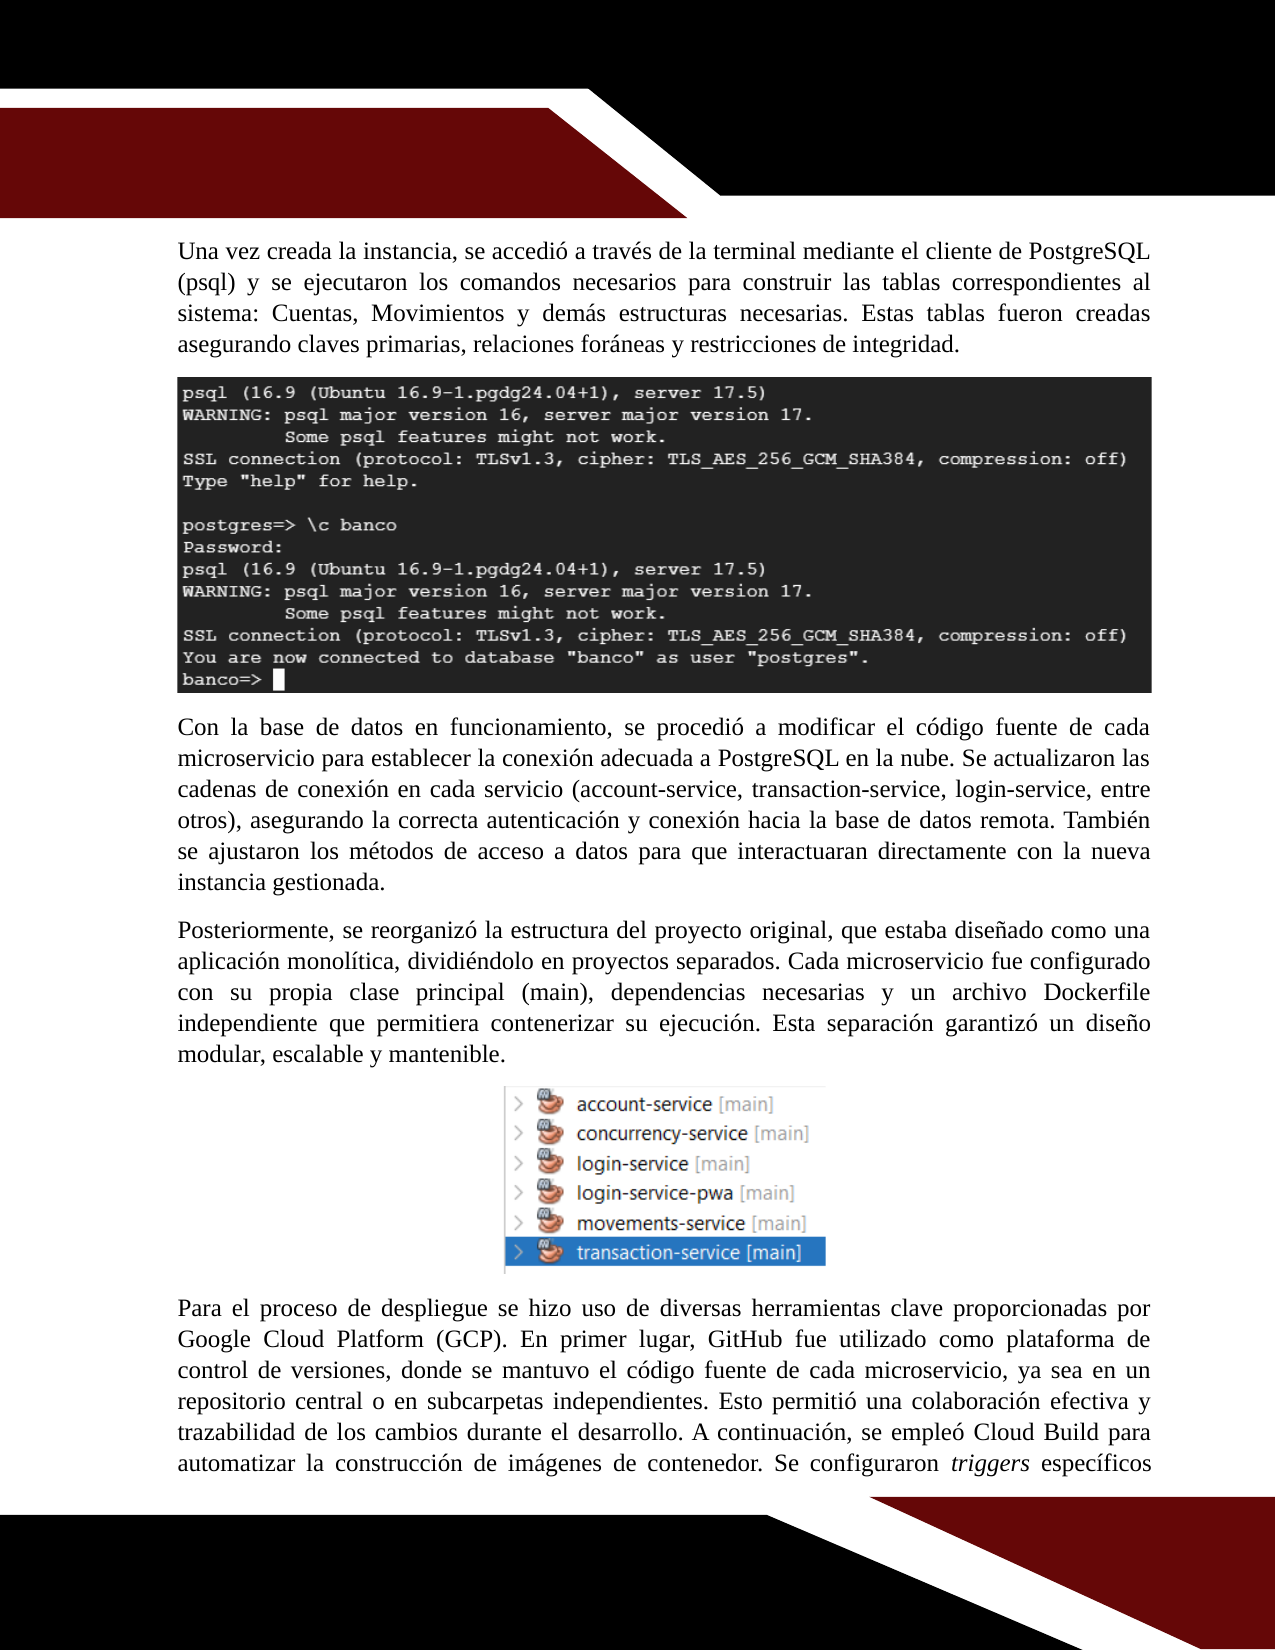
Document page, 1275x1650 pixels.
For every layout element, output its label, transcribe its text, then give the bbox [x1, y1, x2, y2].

text Posteriormente, se reorganizó la estructura del proyecto original, que estaba diseñado como una aplicación monolítica, dividiéndolo en proyectos separados. Cada microservicio fue configurado con su propia clase principal (main), dependencias necesarias y un archivo Dockerfile independiente que permitiera contenerizar su ejecución. Esta separación garantizó un diseño modular, escalable y mantenible. [177, 915, 1152, 1068]
text Con la base de datos en funcionamiento, se procedió a modificar el código fuente de cada microservicio para establecer la conexión adecuada a PostgreSQL en la nube. Se actualizaron las cadenas de conexión en cada servicio (account-service, transaction-service, login-service, entre otros), asegurando la correcta autenticación y conexión hacia la base de datos remota. También se ajustaron los métodos de acceso a datos para que interactuaran directamente con la nueva instancia gestionada. [177, 712, 1152, 896]
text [177, 1293, 1152, 1477]
picture [503, 1086, 826, 1274]
picture [177, 377, 1152, 693]
text Una vez creada la instancia, se accedió a través de la terminal mediante el cliente de PostgreSQL (psql) y se ejecutaron los comandos necesarios para construir las tablas correspondientes al sistema: Cuentas, Movimientos y demás estructuras necesarias. Estas tablas fueron creadas asegurando claves primarias, relaciones foráneas y restricciones de integridad. [177, 236, 1152, 358]
